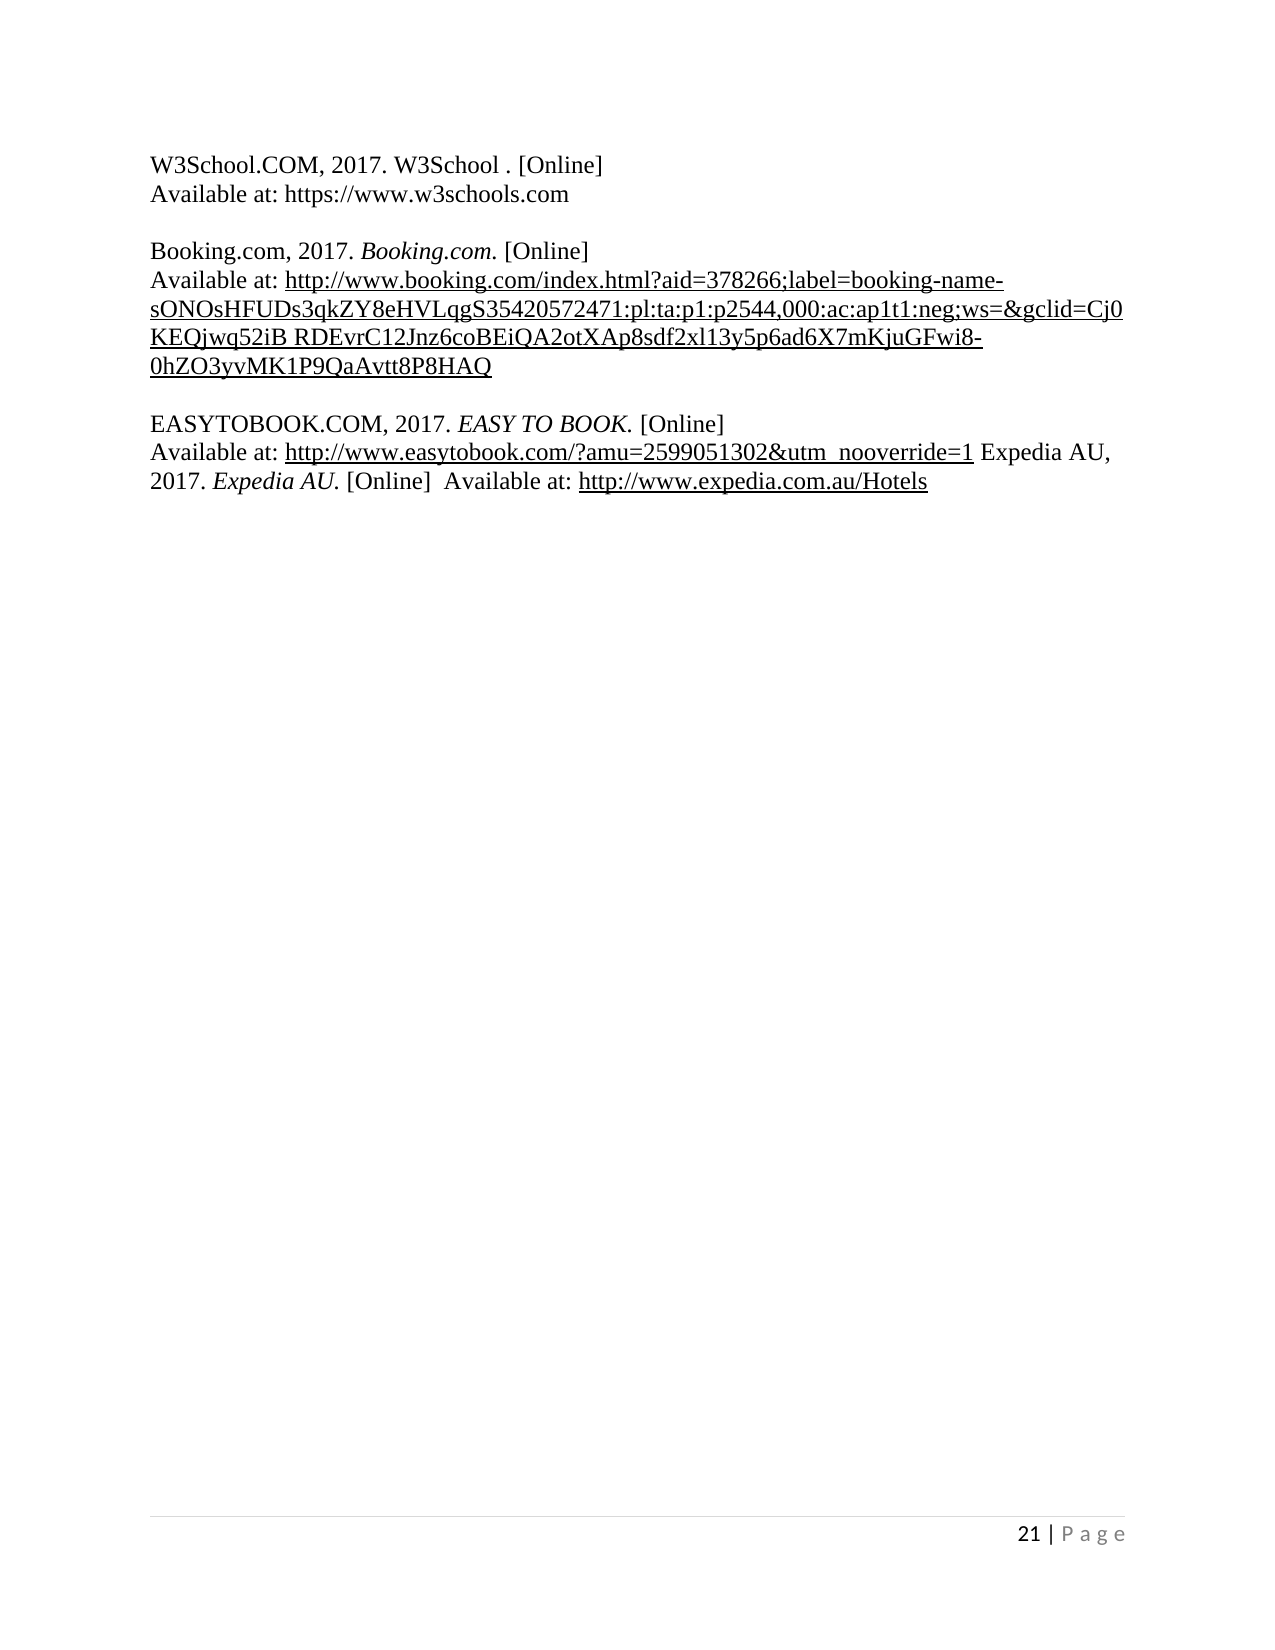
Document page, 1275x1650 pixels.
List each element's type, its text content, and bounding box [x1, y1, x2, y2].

text Booking.com, 2017. Booking.com. [Online] [150, 236, 1125, 265]
text W3School.COM, 2017. W3School . [Online] [150, 150, 1125, 179]
text Available at: http://www.easytobook.com/?amu=2599051302&utm_nooverride=1 Expedia AU, 2017. Expedia AU. [Online] Available at: http://www.expedia.com.au/Hotels [150, 437, 1125, 495]
text EASYTOBOOK.COM, 2017. EASY TO BOOK. [Online] [150, 409, 1125, 437]
text Available at: http://www.booking.com/index.html?aid=378266;label=booking-name- [150, 265, 1125, 294]
text sONOsHFUDs3qkZY8eHVLqgS35420572471:pl:ta:p1:p2544,000:ac:ap1t1:neg;ws=&gclid=Cj0KEQjwq52iB RDEvrC12Jnz6coBEiQA2otXAp8sdf2xl13y5p6ad6X7mKjuGFwi8-0hZO3yvMK1P9QaAvtt8P8HAQ [150, 294, 1125, 380]
text Available at: https://www.w3schools.com [150, 179, 1125, 207]
